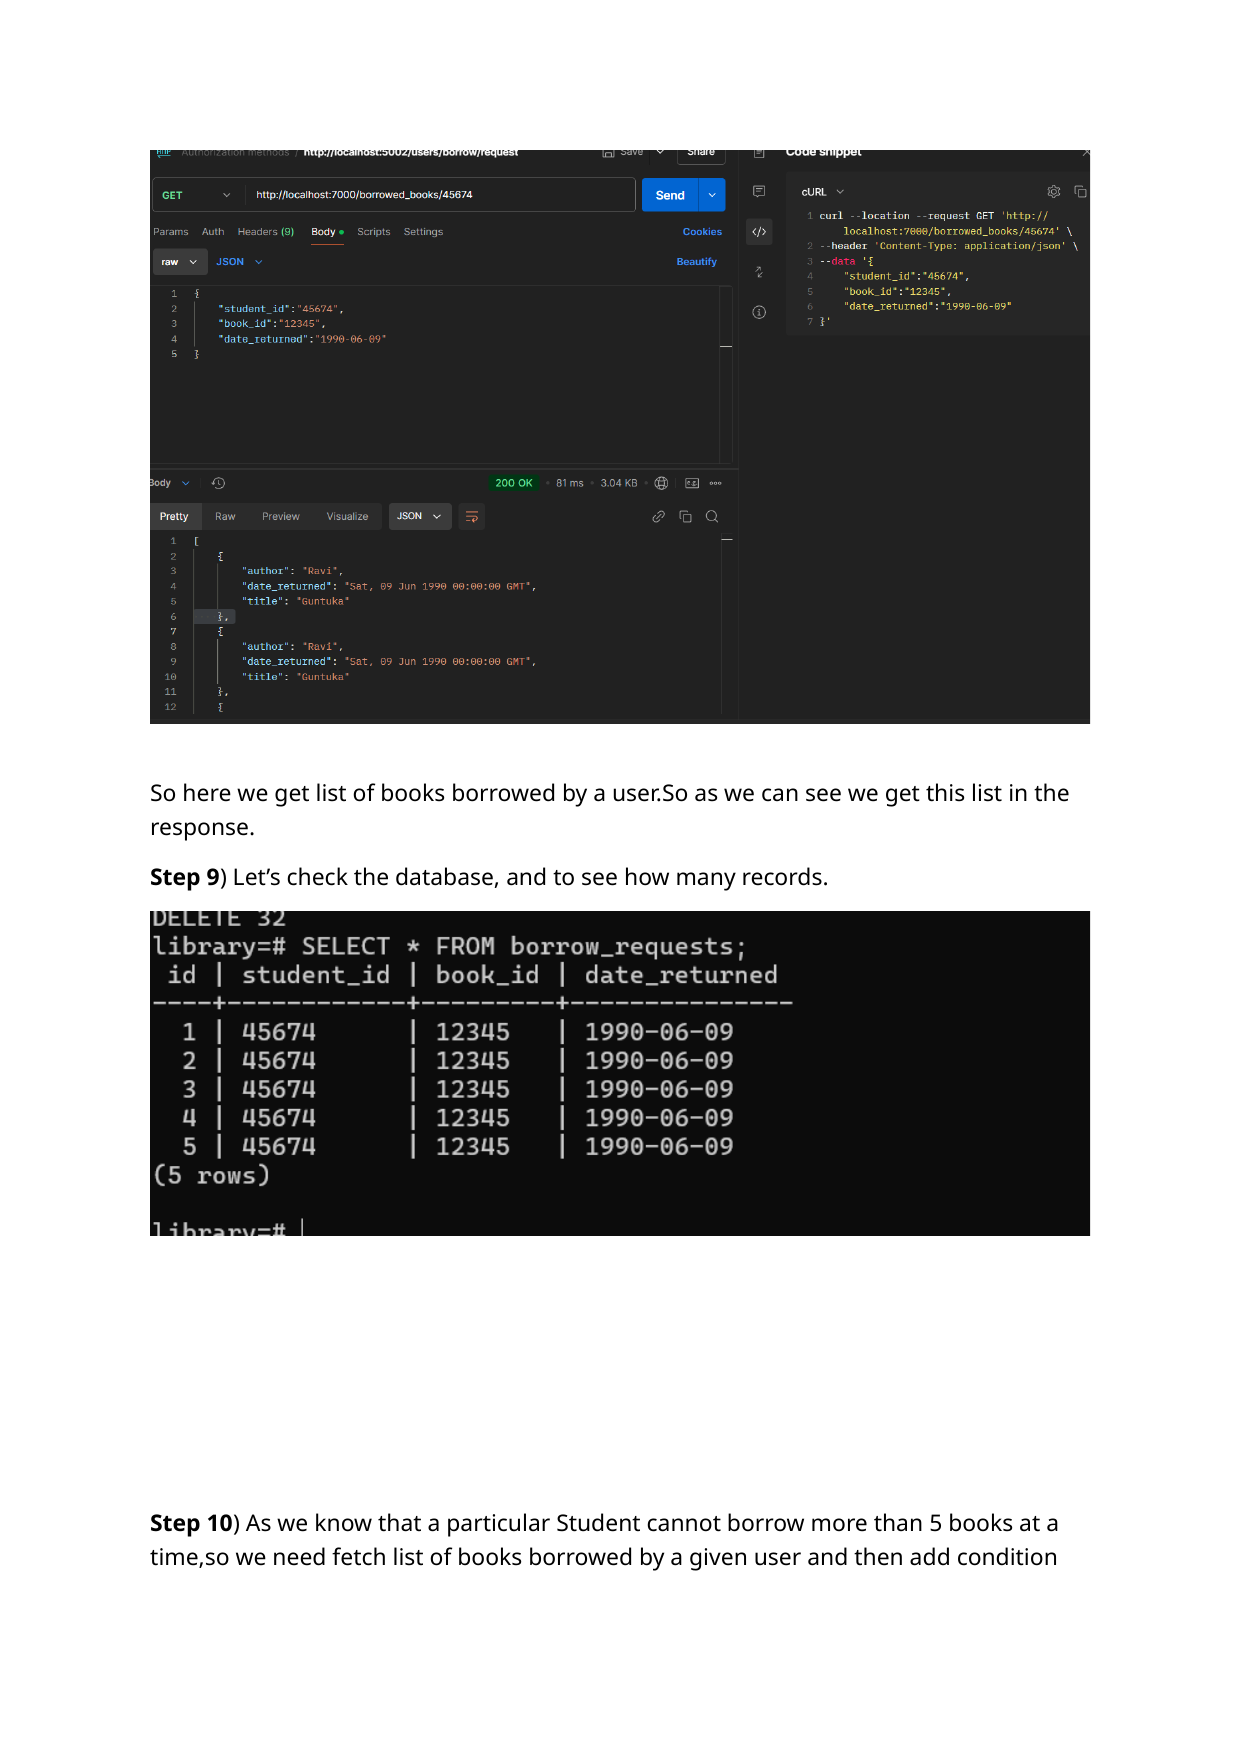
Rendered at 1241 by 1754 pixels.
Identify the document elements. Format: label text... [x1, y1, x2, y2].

picture [150, 150, 1091, 724]
text So here we get list of books borrowed by a user.So as we can see we get this list in the response. [150, 743, 1090, 842]
picture [150, 911, 1091, 1236]
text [150, 1507, 1090, 1572]
text Step 9) Let’s check the database, and to see how many records. [150, 861, 1090, 892]
